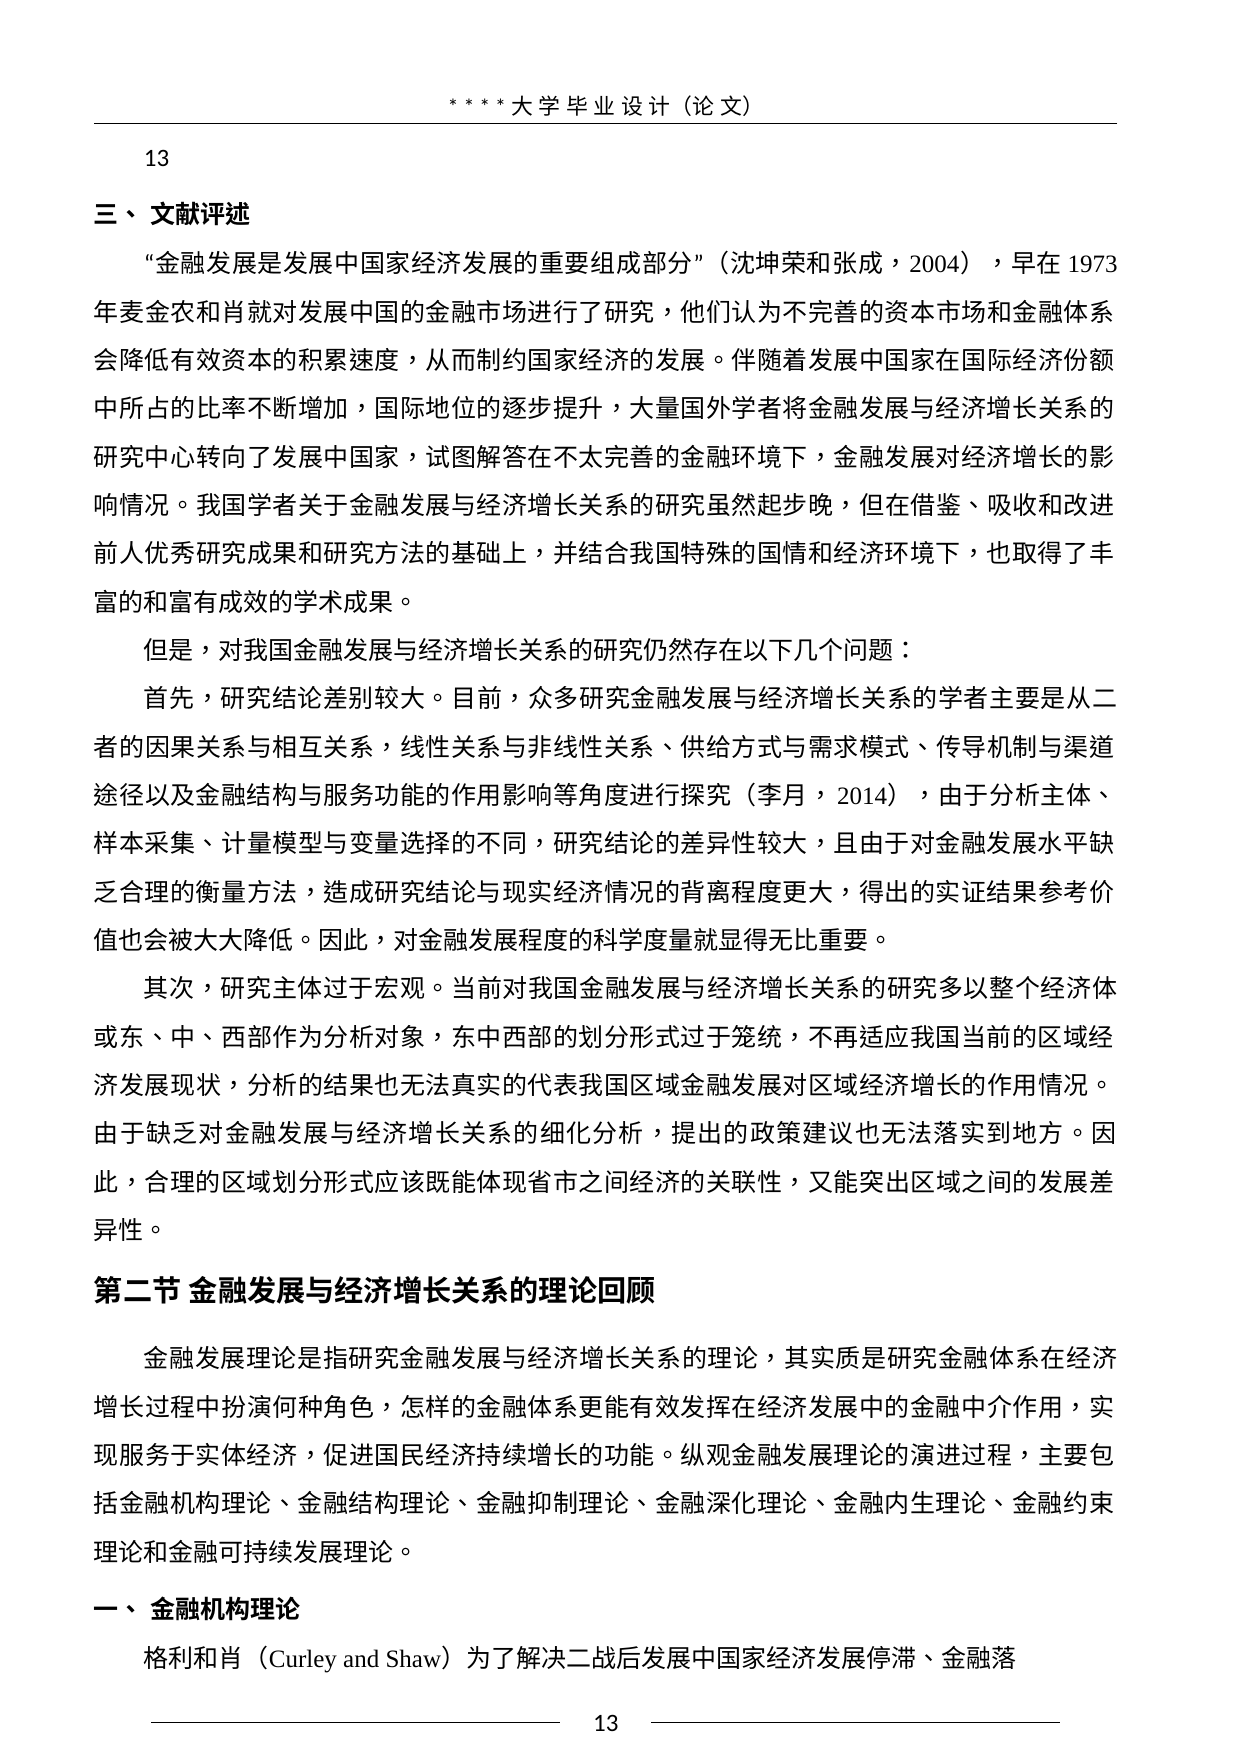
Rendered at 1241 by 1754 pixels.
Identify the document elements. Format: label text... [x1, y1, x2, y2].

text 格利和肖（Curley and Shaw）为了解决二战后发展中国家经济发展停滞、金融落 [94, 1626, 1117, 1674]
text 金融发展理论是指研究金融发展与经济增长关系的理论，其实质是研究金融体系在经济增长过程中扮演何种角色，怎样的金融体系更能有效发挥在经济发展中的金融中介作用，实现服务于实体经济，促进国民经济持续增长的功能。纵观金融发展理论的演进过程，主要包括金融机构理论、金融结构理论、金融抑制理论、金融深化理论、金融内生理论、金融约束理论和金融可持续发展理论。 [94, 1326, 1117, 1567]
subtitle 一、 金融机构理论 [94, 1592, 1117, 1626]
text 但是，对我国金融发展与经济增长关系的研究仍然存在以下几个问题： [94, 617, 1117, 666]
text 其次，研究主体过于宏观。当前对我国金融发展与经济增长关系的研究多以整个经济体或东、中、西部作为分析对象，东中西部的划分形式过于笼统，不再适应我国当前的区域经济发展现状，分析的结果也无法真实的代表我国区域金融发展对区域经济增长的作用情况。由于缺乏对金融发展与经济增长关系的细化分析，提出的政策建议也无法落实到地方。因此，合理的区域划分形式应该既能体现省市之间经济的关联性，又能突出区域之间的发展差异性。 [94, 956, 1117, 1246]
subtitle 三、 文献评述 [94, 197, 1117, 231]
text 首先，研究结论差别较大。目前，众多研究金融发展与经济增长关系的学者主要是从二者的因果关系与相互关系，线性关系与非线性关系、供给方式与需求模式、传导机制与渠道途径以及金融结构与服务功能的作用影响等角度进行探究（李月，2014），由于分析主体、样本采集、计量模型与变量选择的不同，研究结论的差异性较大，且由于对金融发展水平缺乏合理的衡量方法，造成研究结论与现实经济情况的背离程度更大，得出的实证结果参考价值也会被大大降低。因此，对金融发展程度的科学度量就显得无比重要。 [94, 666, 1117, 956]
subtitle 第二节 金融发展与经济增长关系的理论回顾 [94, 1270, 1117, 1309]
text 13 [94, 124, 1117, 173]
text “金融发展是发展中国家经济发展的重要组成部分”（沈坤荣和张成，2004），早在1973年麦金农和肖就对发展中国的金融市场进行了研究，他们认为不完善的资本市场和金融体系会降低有效资本的积累速度，从而制约国家经济的发展。伴随着发展中国家在国际经济份额中所占的比率不断增加，国际地位的逐步提升，大量国外学者将金融发展与经济增长关系的研究中心转向了发展中国家，试图解答在不太完善的金融环境下，金融发展对经济增长的影响情况。我国学者关于金融发展与经济增长关系的研究虽然起步晚，但在借鉴、吸收和改进前人优秀研究成果和研究方法的基础上，并结合我国特殊的国情和经济环境下，也取得了丰富的和富有成效的学术成果。 [94, 231, 1117, 617]
